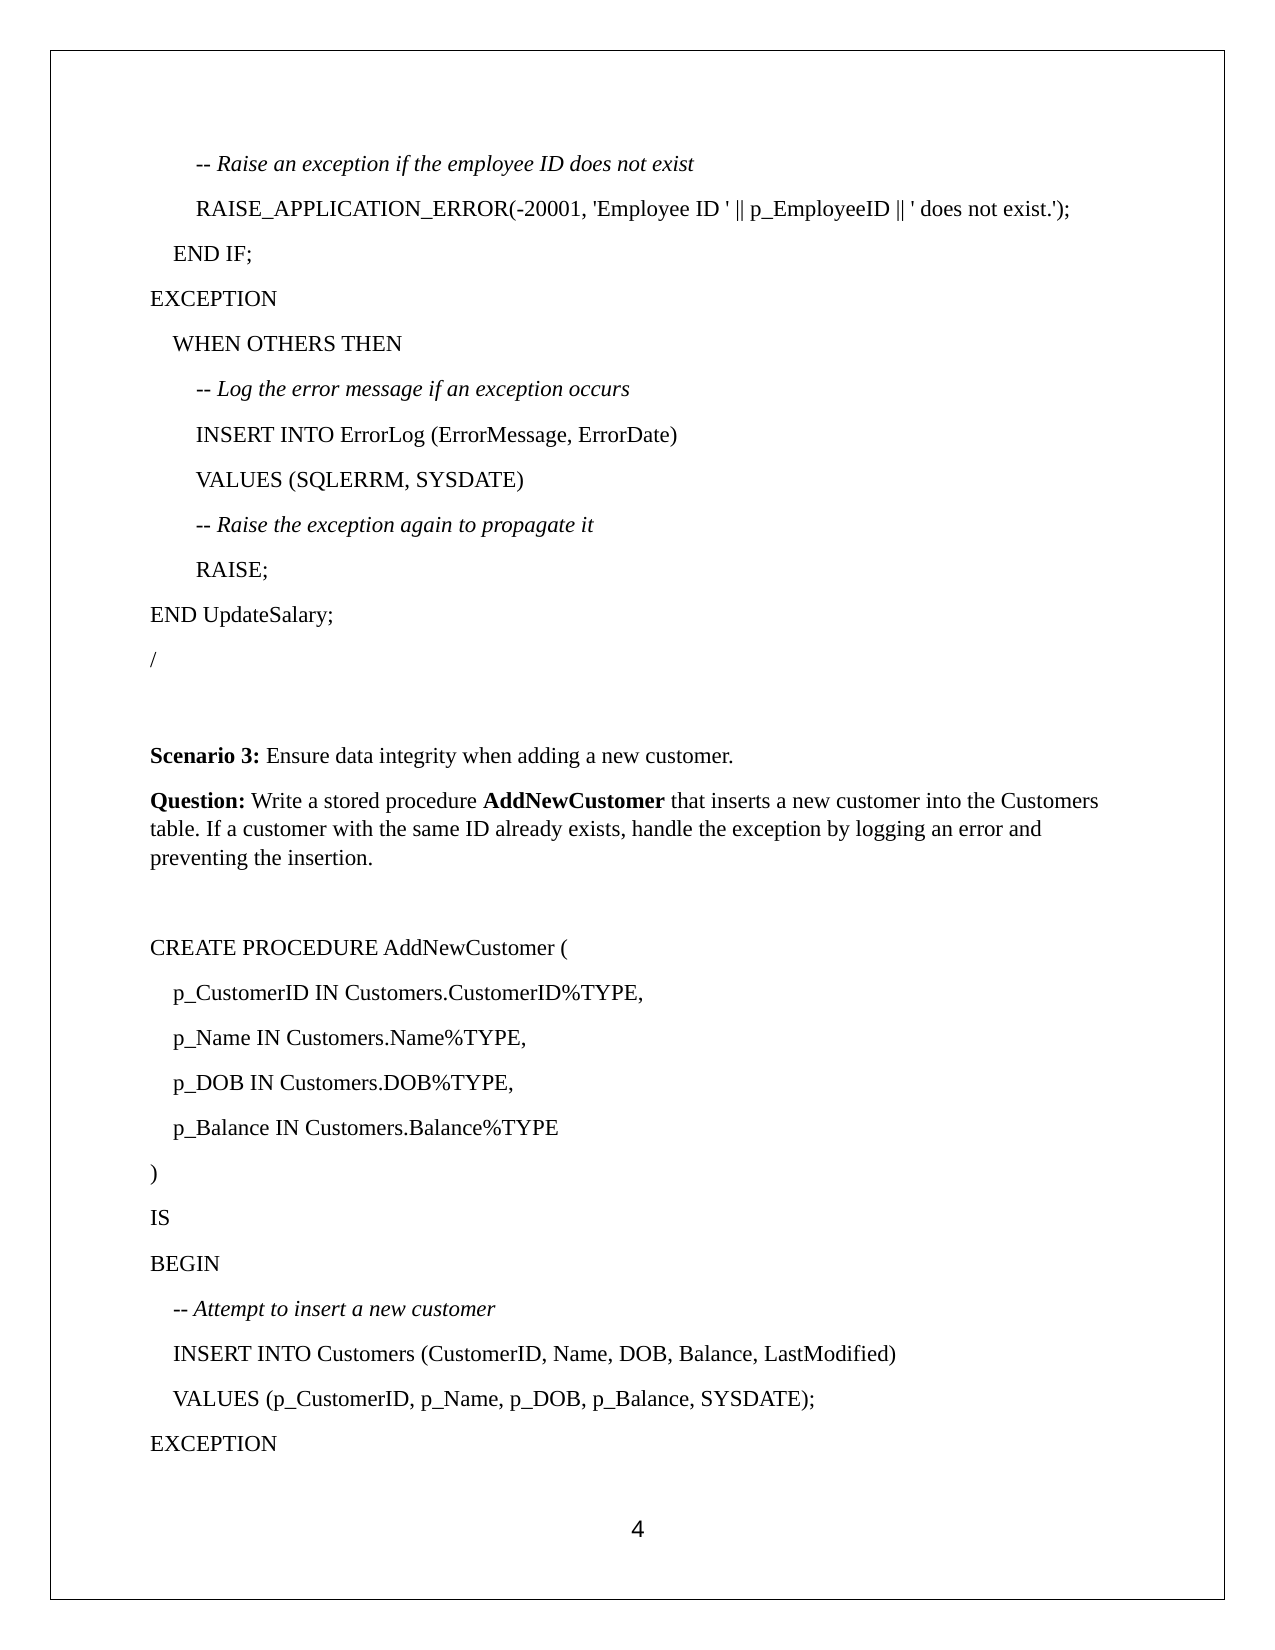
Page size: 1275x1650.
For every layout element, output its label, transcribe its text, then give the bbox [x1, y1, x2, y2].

text Question: Write a stored procedure AddNewCustomer that inserts a new customer into the Customers table. If a customer with the same ID already exists, handle the exception by logging an error and preventing the insertion. [150, 787, 1125, 870]
text p_Balance IN Customers.Balance%TYPE [150, 1114, 1125, 1141]
text p_CustomerID IN Customers.CustomerID%TYPE, [150, 979, 1125, 1005]
text EXCEPTION [150, 285, 1125, 312]
text RAISE; [150, 556, 1125, 582]
text IS [150, 1204, 1125, 1231]
text INSERT INTO ErrorLog (ErrorMessage, ErrorDate) [150, 421, 1125, 447]
text VALUES (p_CustomerID, p_Name, p_DOB, p_Balance, SYSDATE); [150, 1385, 1125, 1411]
text -- Log the error message if an exception occurs [150, 376, 1125, 402]
text Scenario 3: Ensure data integrity when adding a new customer. [150, 742, 1125, 768]
text END IF; [150, 240, 1125, 267]
text RAISE_APPLICATION_ERROR(-20001, 'Employee ID ' || p_EmployeeID || ' does not exist.'); [150, 195, 1125, 221]
text END UpdateSalary; [150, 601, 1125, 627]
text p_DOB IN Customers.DOB%TYPE, [150, 1069, 1125, 1096]
text BEGIN [150, 1249, 1125, 1276]
text ) [150, 1159, 1125, 1186]
text EXCEPTION [150, 1430, 1125, 1456]
text INSERT INTO Customers (CustomerID, Name, DOB, Balance, LastModified) [150, 1340, 1125, 1366]
text CREATE PROCEDURE AddNewCustomer ( [150, 934, 1125, 960]
text -- Raise the exception again to propagate it [150, 511, 1125, 537]
text VALUES (SQLERRM, SYSDATE) [150, 466, 1125, 492]
text p_Name IN Customers.Name%TYPE, [150, 1024, 1125, 1050]
text -- Raise an exception if the employee ID does not exist [150, 150, 1125, 176]
text -- Attempt to insert a new customer [150, 1295, 1125, 1321]
text WHEN OTHERS THEN [150, 330, 1125, 357]
text / [150, 646, 1125, 672]
